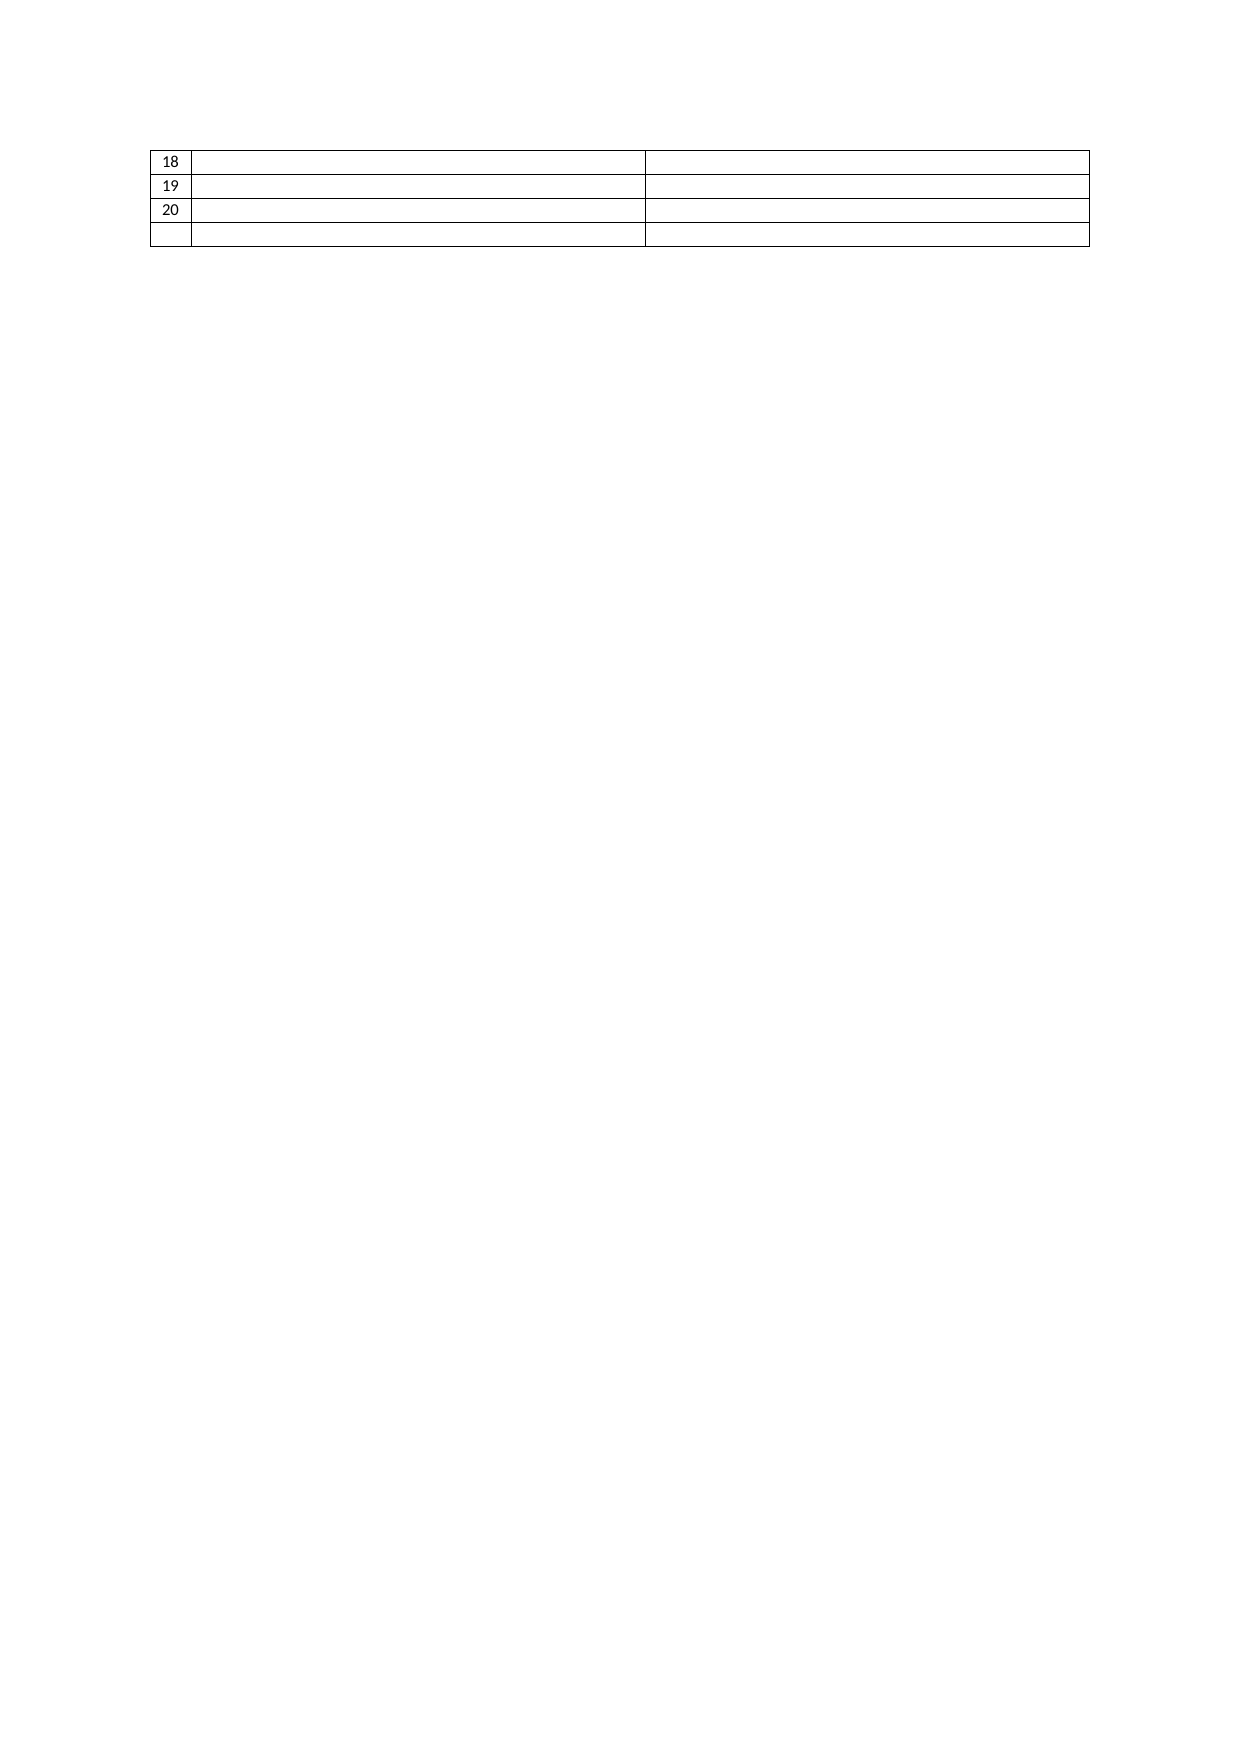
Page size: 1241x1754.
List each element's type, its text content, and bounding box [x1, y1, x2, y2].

table_cell [646, 223, 1089, 246]
table_cell 19 [151, 175, 191, 198]
table_cell [646, 175, 1089, 198]
table_cell [192, 175, 645, 198]
table_cell [646, 199, 1089, 222]
table_cell [646, 151, 1089, 174]
table_cell [192, 151, 645, 174]
table_cell 20 [151, 199, 191, 222]
table_cell [192, 199, 645, 222]
table_cell [151, 223, 191, 246]
table_cell [192, 223, 645, 246]
table_cell 18 [151, 151, 191, 174]
